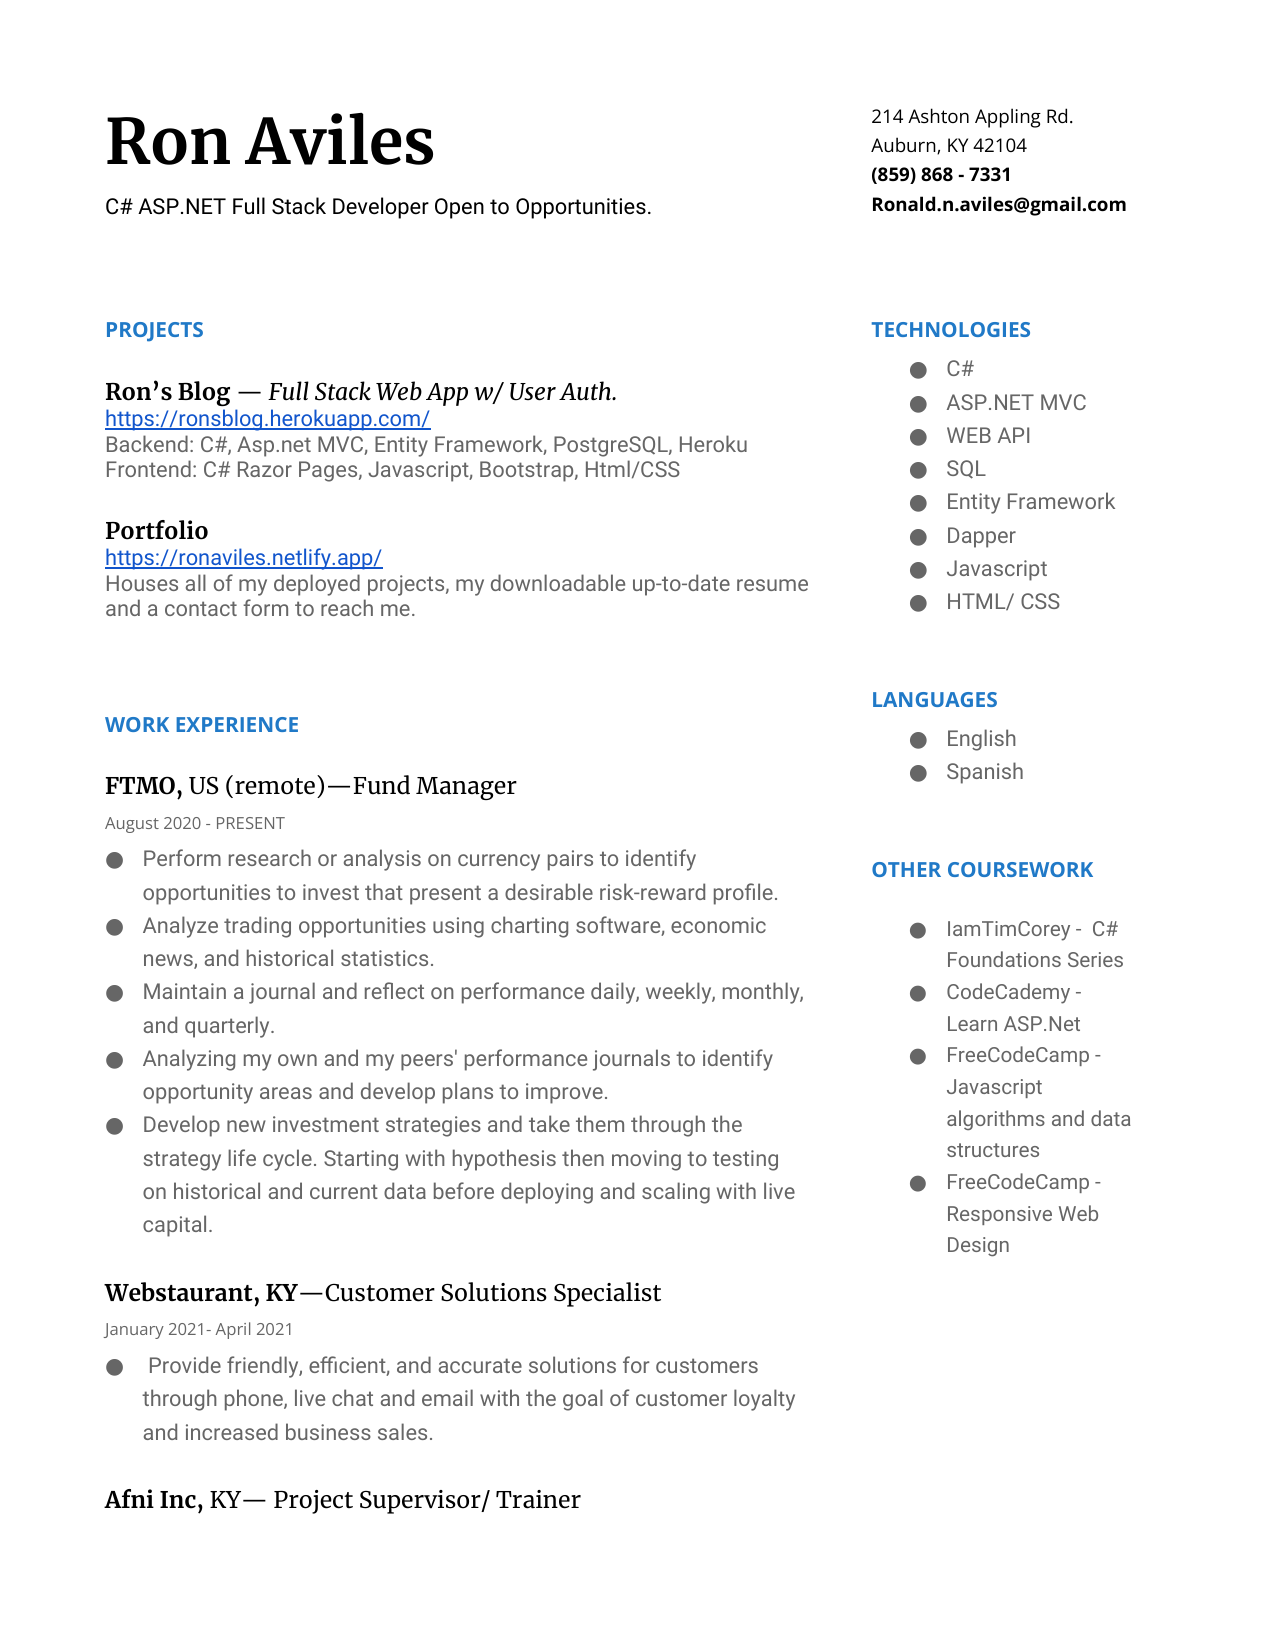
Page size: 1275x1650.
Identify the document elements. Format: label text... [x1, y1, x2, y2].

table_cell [90, 238, 856, 1530]
table_header Ron Aviles C# ASP.NET Full Stack Developer Open to Opportunities. [90, 88, 856, 238]
table_header 214 Ashton Appling Rd. Auburn, KY 42104 (859) 868 - 7331 Ronald.n.aviles@gmail.com [856, 88, 1181, 238]
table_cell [856, 238, 1181, 1530]
